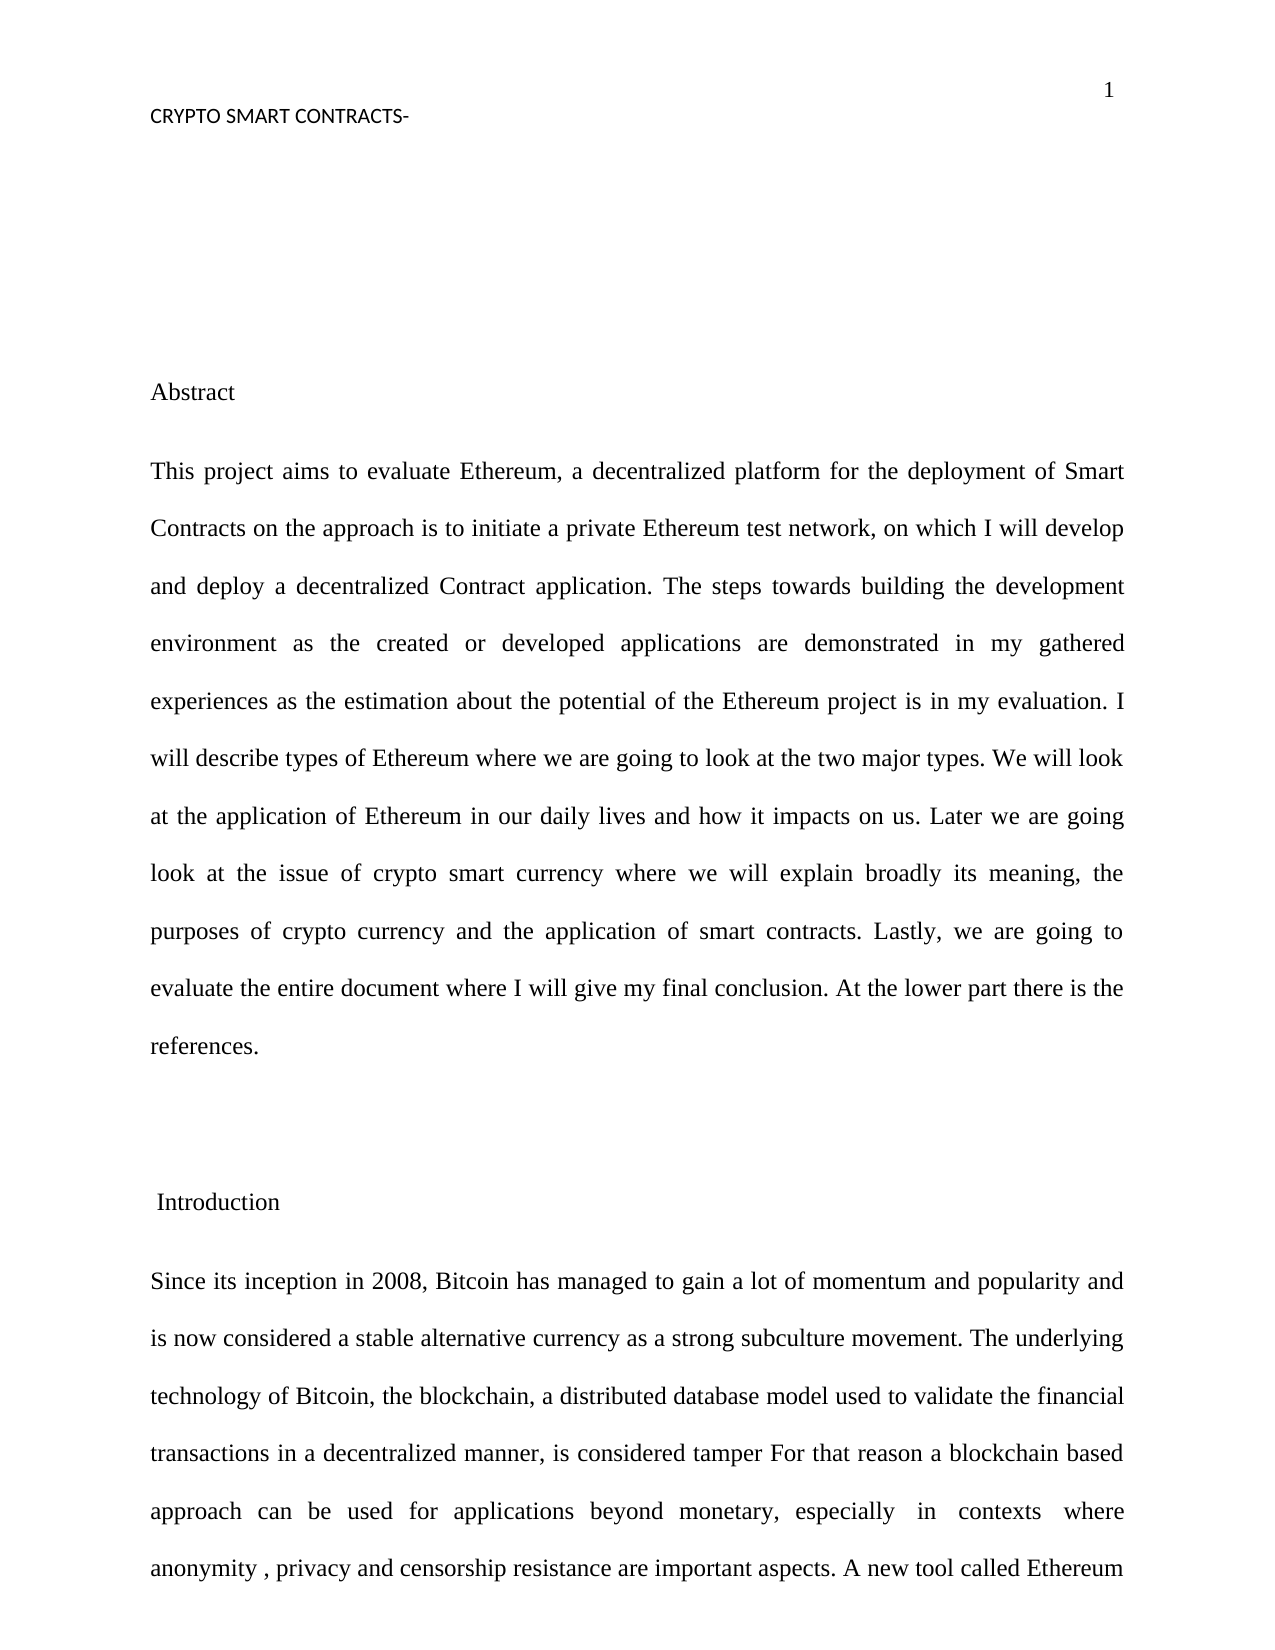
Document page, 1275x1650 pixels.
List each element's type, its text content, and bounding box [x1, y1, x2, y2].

text Abstract [150, 377, 1137, 406]
text Introduction [156, 1187, 1137, 1216]
text This project aims to evaluate Ethereum, a decentralized platform for the deployment of Smart Contracts on the approach is to initiate a private Ethereum test network, on which I will develop and deploy a decentralized Contract application. The steps towards building the development environment as the created or developed applications are demonstrated in my gathered experiences as the estimation about the potential of the Ethereum project is in my evaluation. I will describe types of Ethereum where we are going to look at the two major types. We will look at the application of Ethereum in our daily lives and how it impacts on us. Later we are going look at the issue of crypto smart currency where we will explain broadly its meaning, the purposes of crypto currency and the application of smart contracts. Lastly, we are going to evaluate the entire document where I will give my final conclusion. At the lower part there is the references. [150, 456, 1125, 1059]
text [150, 1266, 1125, 1582]
